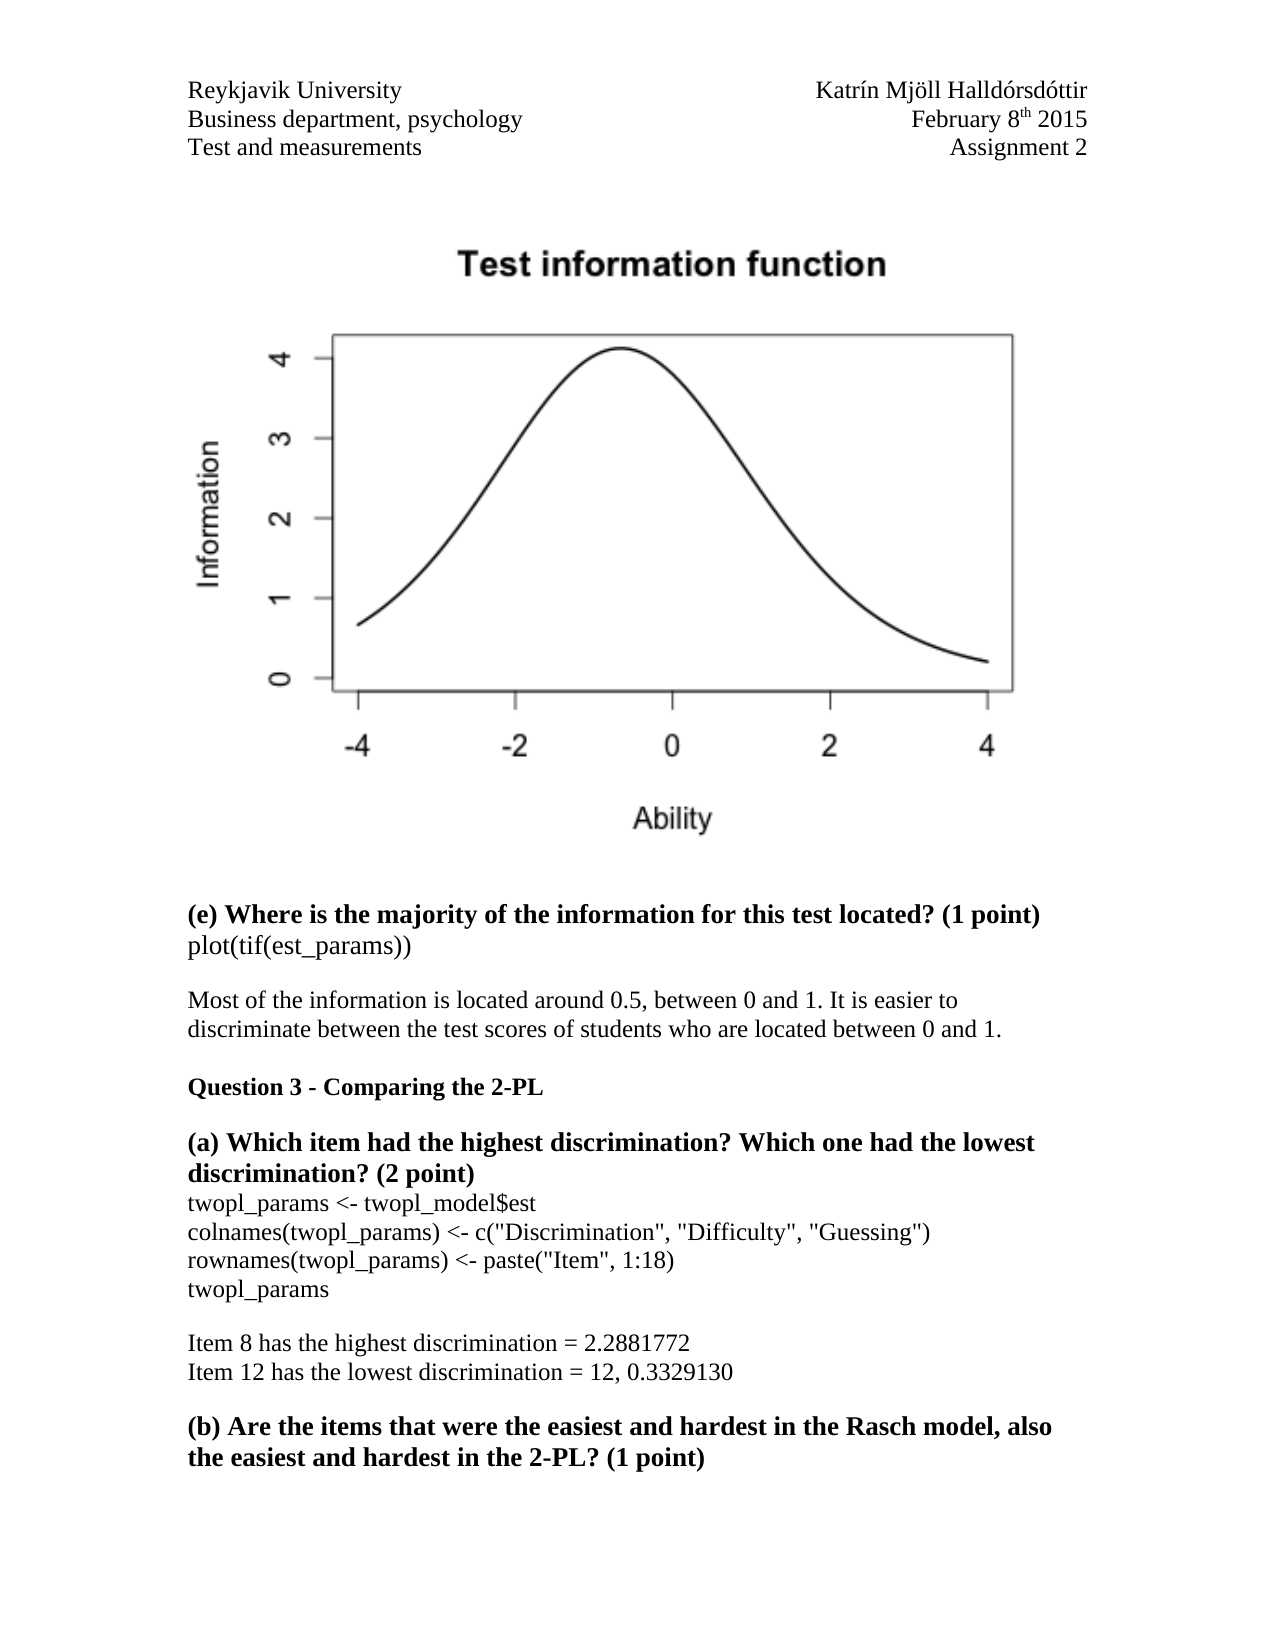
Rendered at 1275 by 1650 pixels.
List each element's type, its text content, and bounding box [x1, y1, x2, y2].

text (a) Which item had the highest discrimination? Which one had the lowest discrimination? (2 point) twopl_params <- twopl_model$est colnames(twopl_params) <- c("Discrimination", "Difficulty", "Guessing") rownames(twopl_params) <- paste("Item", 1:18) twopl_params [187, 1126, 1087, 1303]
picture [187, 190, 1088, 874]
text (e) Where is the majority of the information for this test located? (1 point) plot(tif(est_params)) [187, 898, 1087, 961]
text Question 3 - Comparing the 2-PL [187, 1072, 1087, 1101]
text (b) Are the items that were the easiest and hardest in the Rasch model, also the easiest and hardest in the 2-PL? (1 point) [187, 1410, 1087, 1473]
text Most of the information is located around 0.5, between 0 and 1. It is easier to discriminate between the test scores of students who are located between 0 and 1. [187, 986, 1087, 1043]
text Item 8 has the highest discrimination = 2.2881772 Item 12 has the lowest discrimination = 12, 0.3329130 [187, 1328, 1087, 1385]
